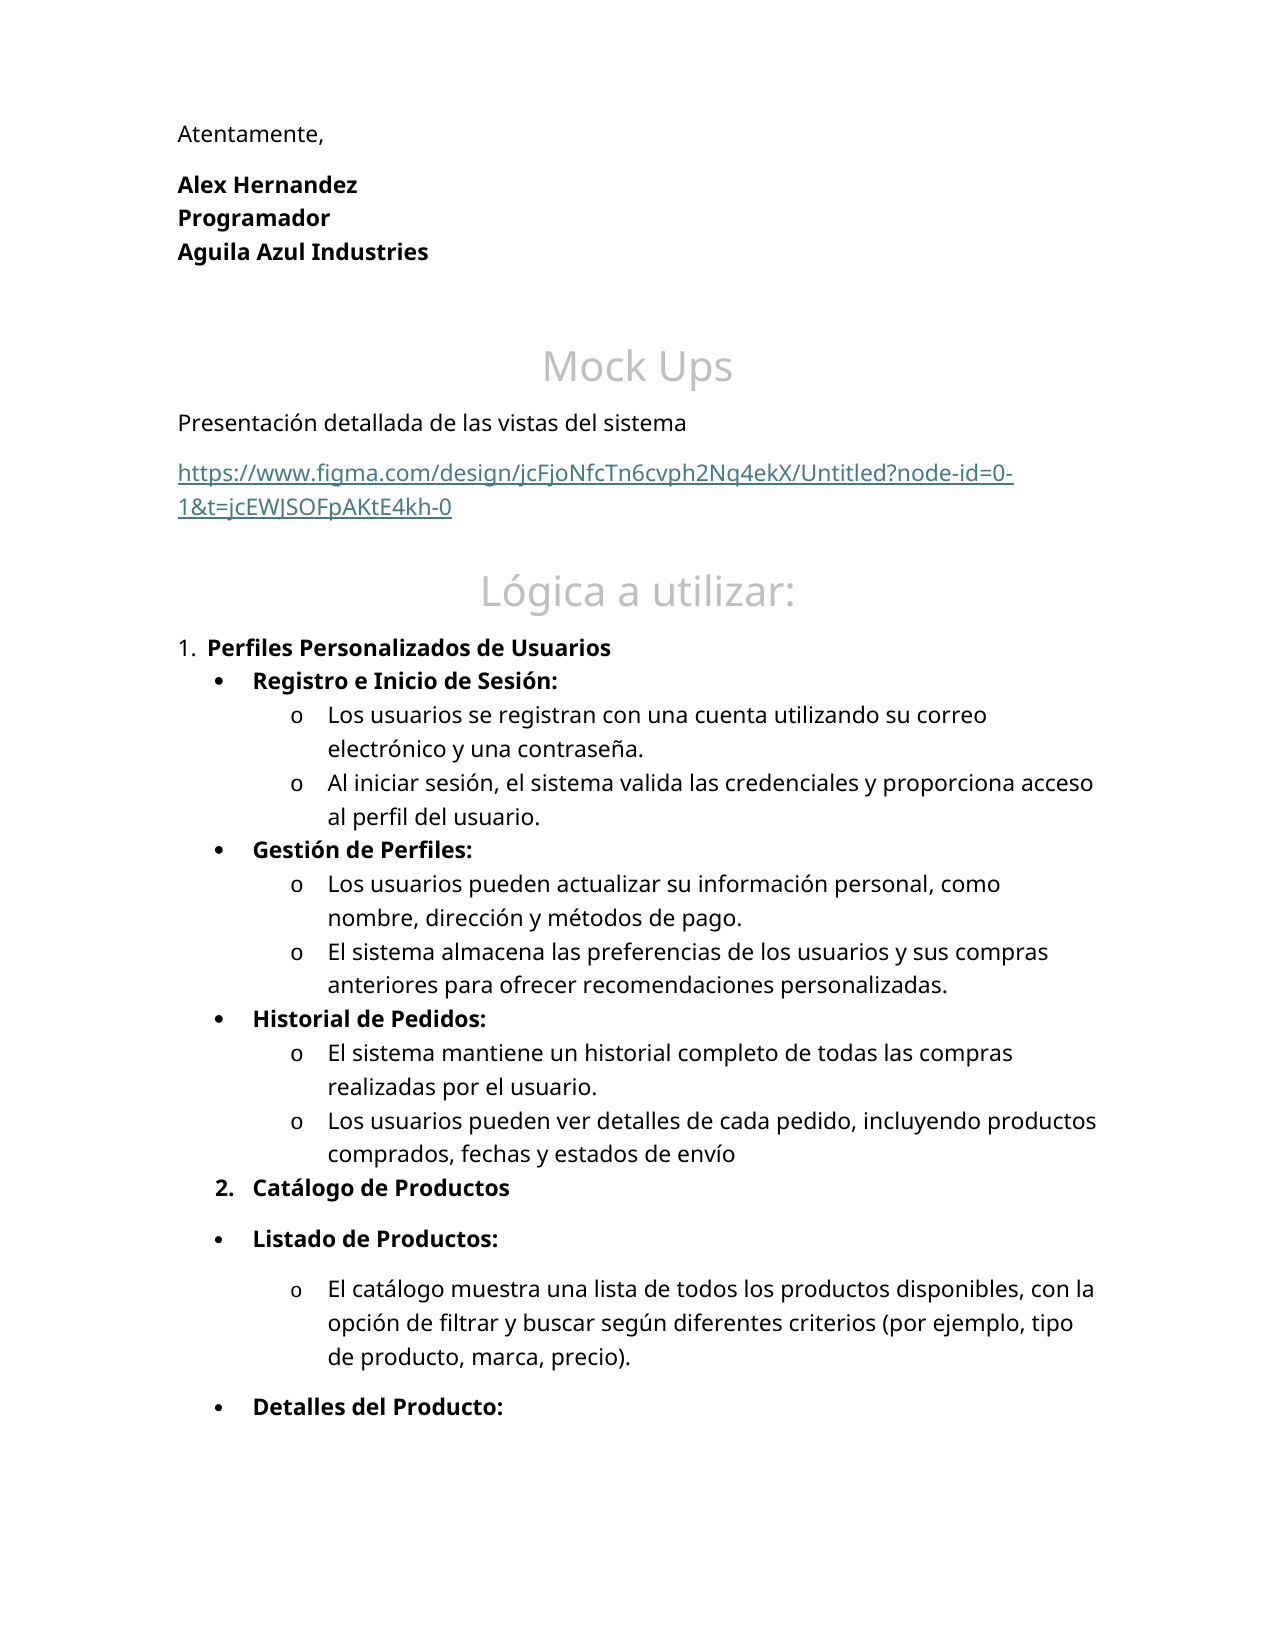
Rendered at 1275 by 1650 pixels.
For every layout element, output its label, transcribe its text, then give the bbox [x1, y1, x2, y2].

list Registro e Inicio de Sesión: [215, 665, 1098, 697]
subtitle Mock Ups [177, 337, 1098, 394]
list Gestión de Perfiles: [215, 834, 1098, 866]
list Al iniciar sesión, el sistema valida las credenciales y proporciona acceso al perfil del usuario. [290, 767, 1098, 832]
list El sistema mantiene un historial completo de todas las compras realizadas por el usuario. [290, 1037, 1098, 1102]
subtitle Lógica a utilizar: [177, 562, 1098, 619]
list Historial de Pedidos: [215, 1003, 1098, 1034]
list Los usuarios se registran con una cuenta utilizando su correo electrónico y una contraseña. [290, 699, 1098, 764]
text https://www.figma.com/design/jcFjoNfcTn6cvph2Nq4ekX/Untitled?node-id=0-1&t=jcEWJSOFpAKtE4kh-0 [177, 457, 1098, 522]
list Los usuarios pueden actualizar su información personal, como nombre, dirección y métodos de pago. [290, 868, 1098, 933]
text Presentación detallada de las vistas del sistema [177, 407, 1098, 438]
text Alex Hernandez Programador Aguila Azul Industries [177, 169, 1098, 267]
list Los usuarios pueden ver detalles de cada pedido, incluyendo productos comprados, fechas y estados de envío [290, 1104, 1098, 1170]
list El catálogo muestra una lista de todos los productos disponibles, con la opción de filtrar y buscar según diferentes criterios (por ejemplo, tipo de producto, marca, precio). [290, 1273, 1098, 1372]
list Listado de Productos: [215, 1223, 1098, 1254]
list Detalles del Producto: [215, 1391, 1098, 1422]
text Atentamente, [177, 118, 1098, 149]
list Perfiles Personalizados de Usuarios [177, 632, 1098, 663]
list El sistema almacena las preferencias de los usuarios y sus compras anteriores para ofrecer recomendaciones personalizadas. [290, 936, 1098, 1001]
list Catálogo de Productos [215, 1172, 1098, 1203]
